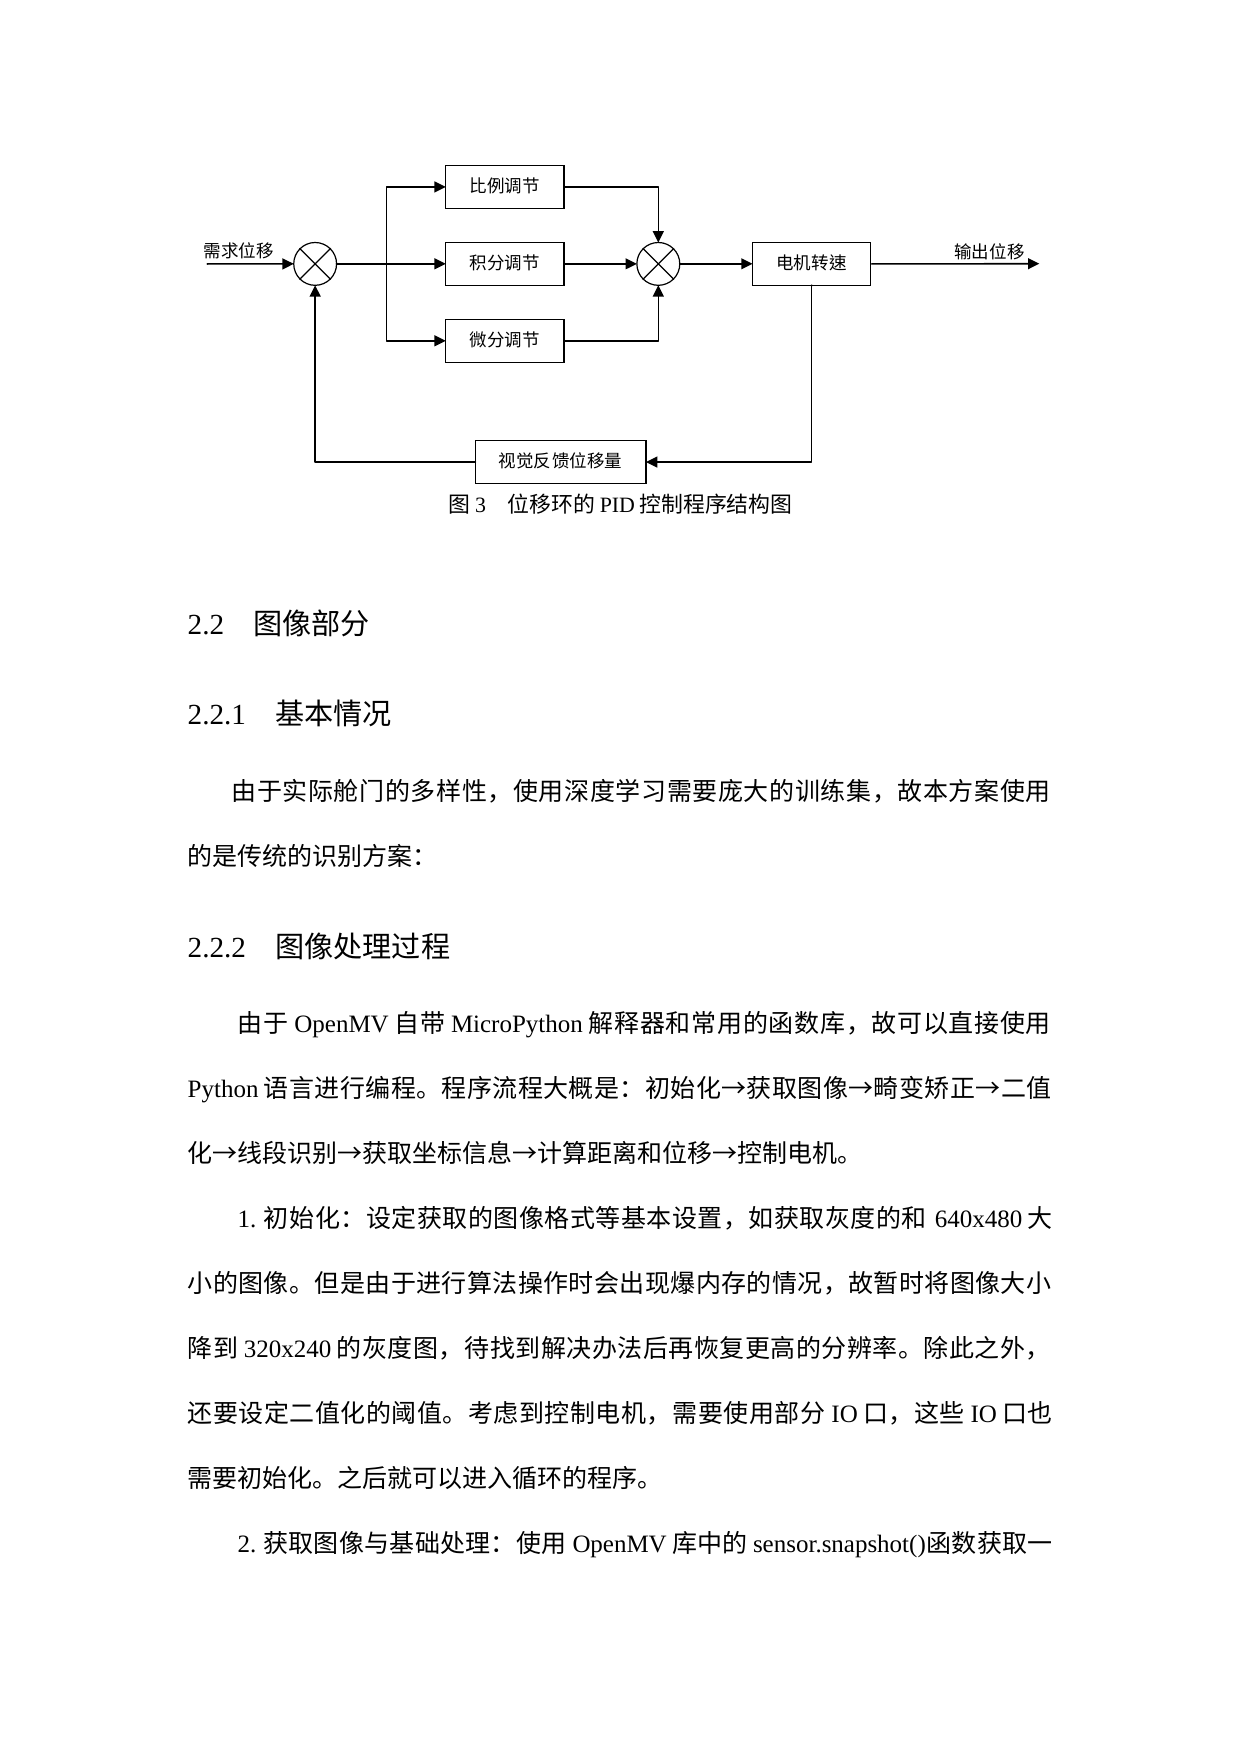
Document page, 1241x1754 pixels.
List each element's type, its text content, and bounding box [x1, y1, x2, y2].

subtitle 2.2.1 基本情况 [187, 679, 1053, 744]
text 由于OpenMV自带MicroPython解释器和常用的函数库，故可以直接使用Python语言进行编程。程序流程大概是：初始化→获取图像→畸变矫正→二值化→线段识别→获取坐标信息→计算距离和位移→控制电机。 [187, 989, 1053, 1184]
subtitle 2.2.2 图像处理过程 [187, 912, 1053, 977]
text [187, 1509, 1053, 1574]
subtitle 2.2 图像部分 [187, 589, 1053, 654]
text 由于实际舱门的多样性，使用深度学习需要庞大的训练集，故本方案使用的是传统的识别方案： [187, 757, 1053, 887]
text 1. 初始化：设定获取的图像格式等基本设置，如获取灰度的和640x480大小的图像。但是由于进行算法操作时会出现爆内存的情况，故暂时将图像大小降到320x240的灰度图，待找到解决办法后再恢复更高的分辨率。除此之外，还要设定二值化的阈值。考虑到控制电机，需要使用部分IO口，这些IO口也需要初始化。之后就可以进入循环的程序。 [187, 1184, 1053, 1509]
